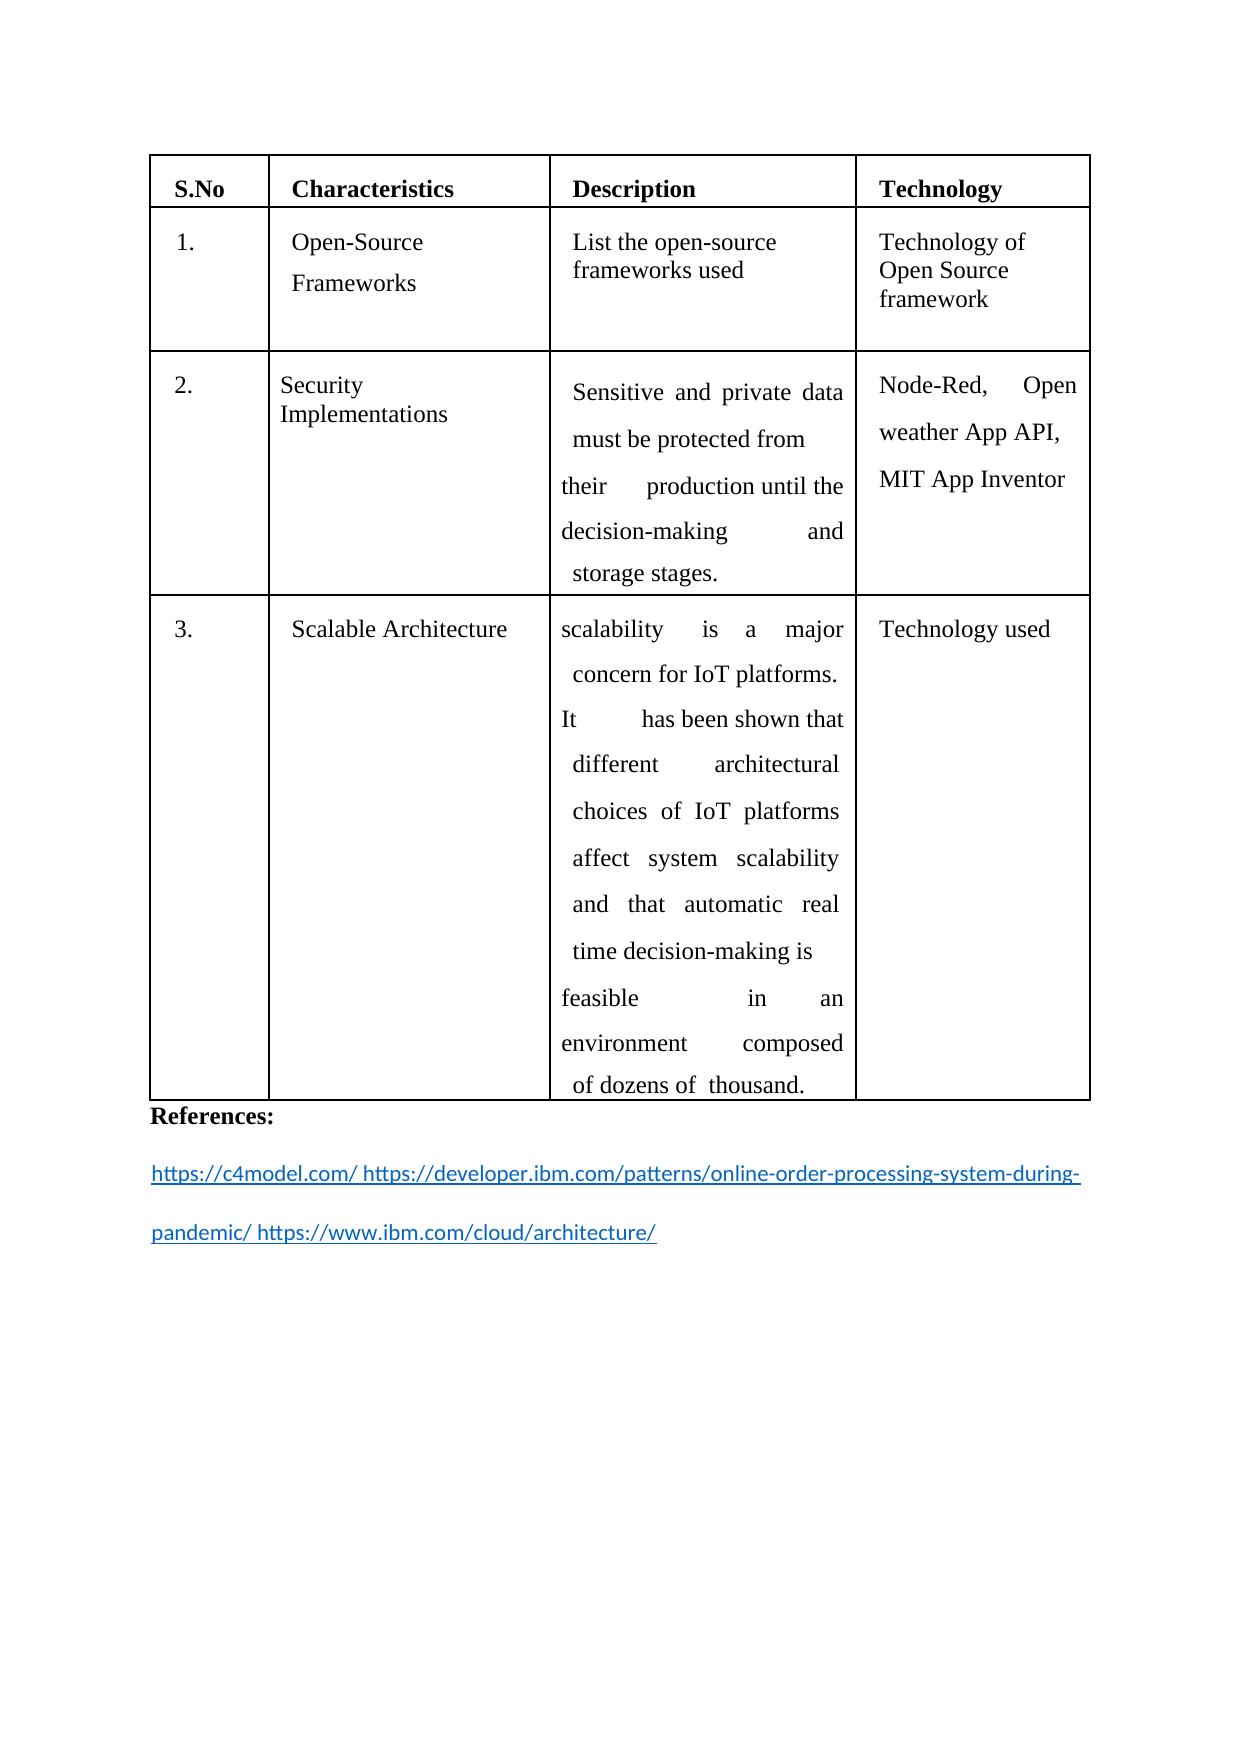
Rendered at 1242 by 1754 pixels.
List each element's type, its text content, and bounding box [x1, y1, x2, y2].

text References: [150, 1101, 1097, 1129]
table_cell Open-Source Frameworks [270, 208, 549, 350]
table_header S.No [151, 156, 268, 206]
text https://c4model.com/ https://developer.ibm.com/patterns/online-order-processing-system-during-pandemic/ https://www.ibm.com/cloud/architecture/ [151, 1159, 1097, 1246]
table_cell Scalable Architecture [270, 596, 549, 1099]
table_cell 1. [151, 208, 268, 350]
table_cell 3. [151, 596, 268, 1099]
table_cell Technology of Open Source framework [857, 208, 1089, 350]
table_header Description [551, 156, 855, 206]
table_cell Sensitive and private data must be protected from their production until the decision-making and storage stages. [551, 352, 855, 594]
table_cell List the open-source frameworks used [551, 208, 855, 350]
table_cell Node-Red, Open weather App API, MIT App Inventor [857, 352, 1089, 594]
table_cell scalability is a major concern for IoT platforms. It has been shown that different architectural choices of IoT platforms affect system scalability and that automatic real time decision-making is feasible in an environment composed of dozens of thousand. [551, 596, 855, 1099]
table_header Characteristics [270, 156, 549, 206]
table_cell Technology used [857, 596, 1089, 1099]
table_cell 2. [151, 352, 268, 594]
table_cell Security Implementations [270, 352, 549, 594]
table_header Technology [857, 156, 1089, 206]
